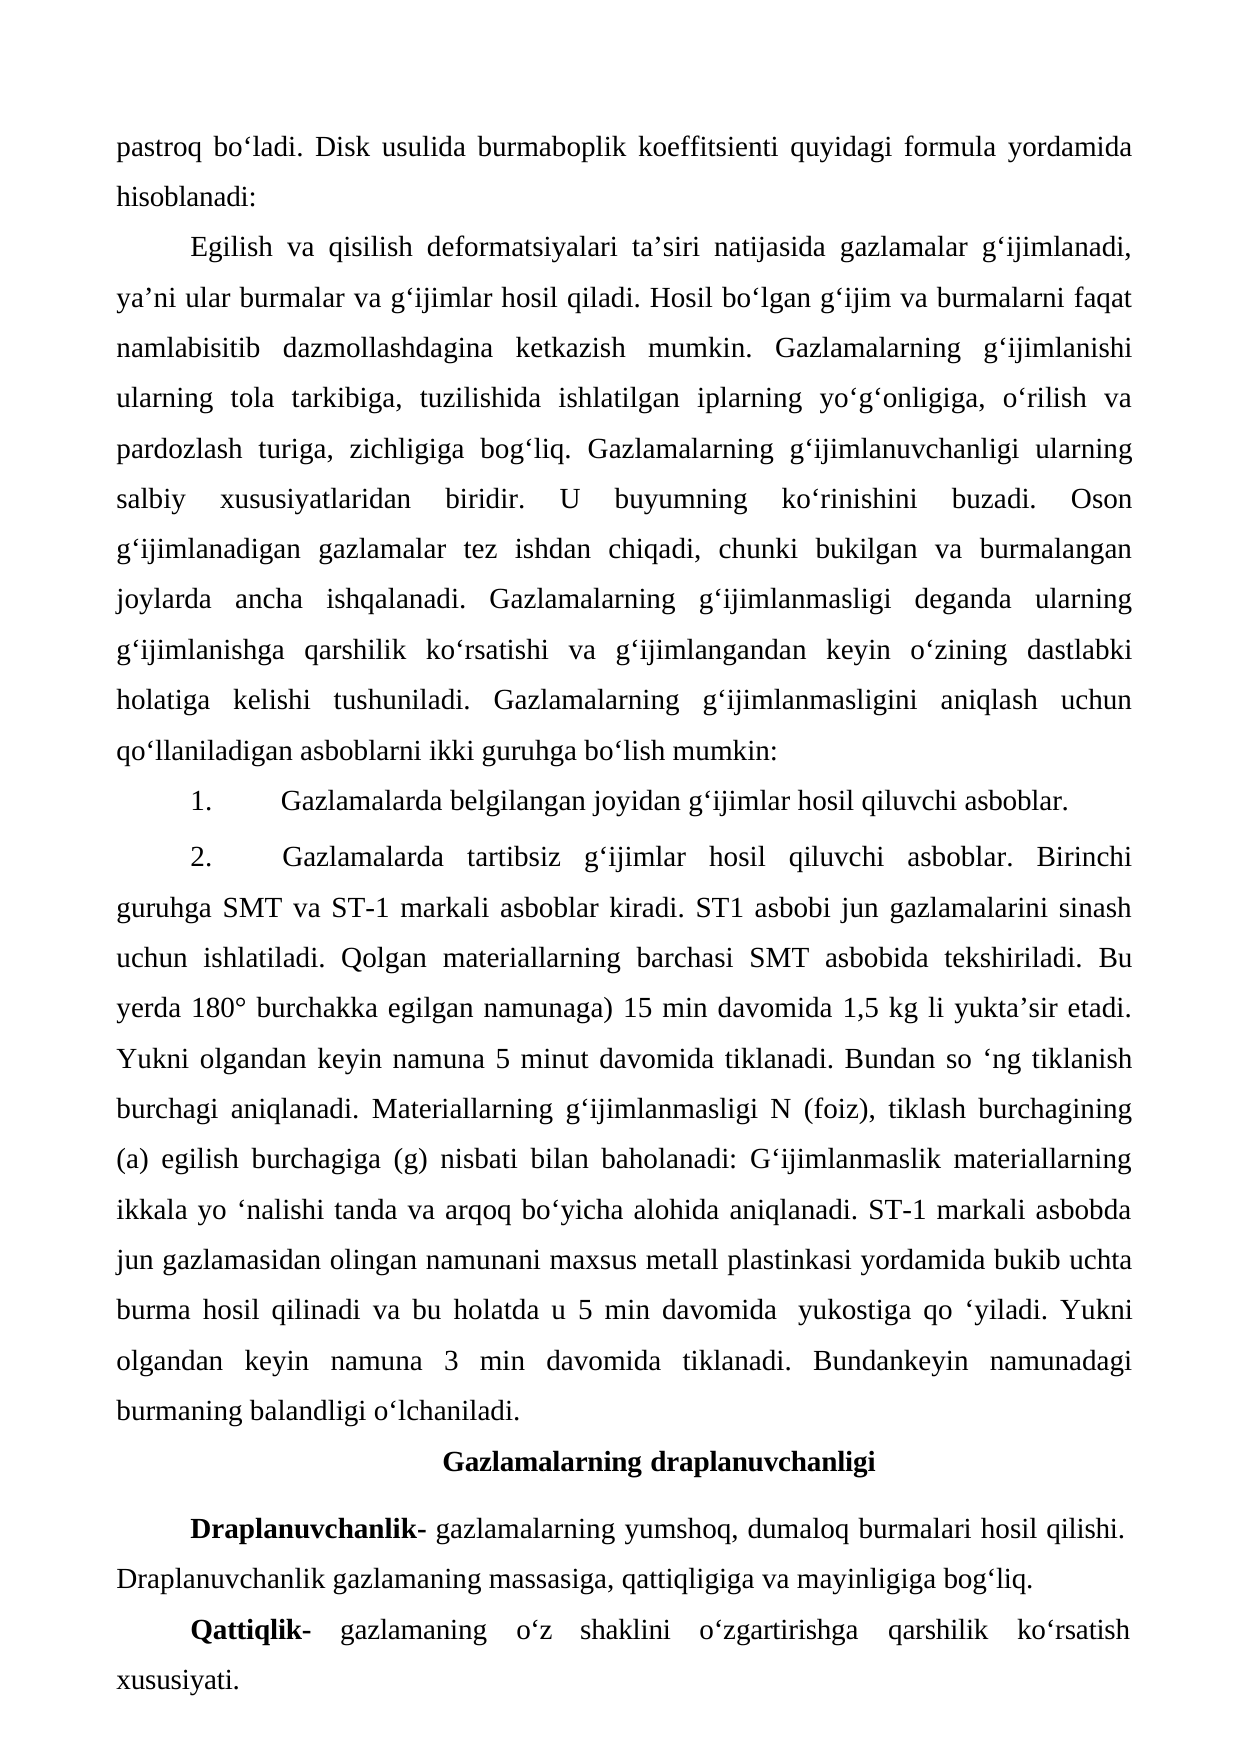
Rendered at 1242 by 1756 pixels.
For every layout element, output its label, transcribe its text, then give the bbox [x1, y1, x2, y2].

text Draplanuvchanlik gazlamaning massasiga, qattiqligiga va mayinligiga bog‘liq. [116, 1561, 1235, 1595]
text pastroq bo‘ladi. Disk usulida burmaboplik koeffitsienti quyidagi formula yordamida hisoblanadi: [116, 129, 1133, 212]
text Draplanuvchanlik- gazlamalarning yumshoq, dumaloq burmalari hosil qilishi. [190, 1511, 1235, 1544]
text Gazlamalarning draplanuvchanligi [442, 1444, 1235, 1478]
text Egilish va qisilish deformatsiyalari ta’siri natijasida gazlamalar g‘ijimlanadi, ya’ni ular burmalar va g‘ijimlar hosil qiladi. Hosil bo‘lgan g‘ijim va burmalarni faqat namlabisitib dazmollashdagina ketkazish mumkin. Gazlamalarning g‘ijimlanishi ularning tola tarkibiga, tuzilishida ishlatilgan iplarning yo‘g‘onligiga, o‘rilish va pardozlash turiga, zichligiga bog‘liq. Gazlamalarning g‘ijimlanuvchanligi ularning salbiy xususiyatlaridan biridir. U buyumning ko‘rinishini buzadi. Oson g‘ijimlanadigan gazlamalar tez ishdan chiqadi, chunki bukilgan va burmalangan joylarda ancha ishqalanadi. Gazlamalarning g‘ijimlanmasligi deganda ularning g‘ijimlanishga qarshilik ko‘rsatishi va g‘ijimlangandan keyin o‘zining dastlabki holatiga kelishi tushuniladi. Gazlamalarning g‘ijimlanmasligini aniqlash uchun qo‘llaniladigan asboblarni ikki guruhga bo‘lish mumkin: [116, 229, 1133, 766]
list Gazlamalarda tartibsiz g‘ijimlar hosil qiluvchi asboblar. Birinchi guruhga SMT va ST-1 markali asboblar kiradi. ST1 asbobi jun gazlamalarini sinash uchun ishlatiladi. Qolgan materiallarning barchasi SMT asbobida tekshiriladi. Bu yerda 180° burchakka egilgan namunaga) 15 min davomida 1,5 kg li yukta’sir etadi. Yukni olgandan keyin namuna 5 minut davomida tiklanadi. Bundan so ‘ng tiklanish burchagi aniqlanadi. Materiallarning g‘ijimlanmasligi N (foiz), tiklash burchagining (a) egilish burchagiga (g) nisbati bilan baholanadi: G‘ijimlanmaslik materiallarning ikkala yo ‘nalishi tanda va arqoq bo‘yicha alohida aniqlanadi. ST-1 markali asbobda jun gazlamasidan olingan namunani maxsus metall plastinkasi yordamida bukib uchta burma hosil qilinadi va bu holatda u 5 min davomida yukostiga qo ‘yiladi. Yukni olgandan keyin namuna 3 min davomida tiklanadi. Bundankeyin namunadagi burmaning balandligi o‘lchaniladi. [116, 839, 1133, 1427]
list Gazlamalarda belgilangan joyidan g‘ijimlar hosil qiluvchi asboblar. [190, 783, 1235, 817]
text Qattiqlik- gazlamaning o‘z shaklini o‘zgartirishga qarshilik ko‘rsatish xususiyati. [116, 1612, 1133, 1696]
